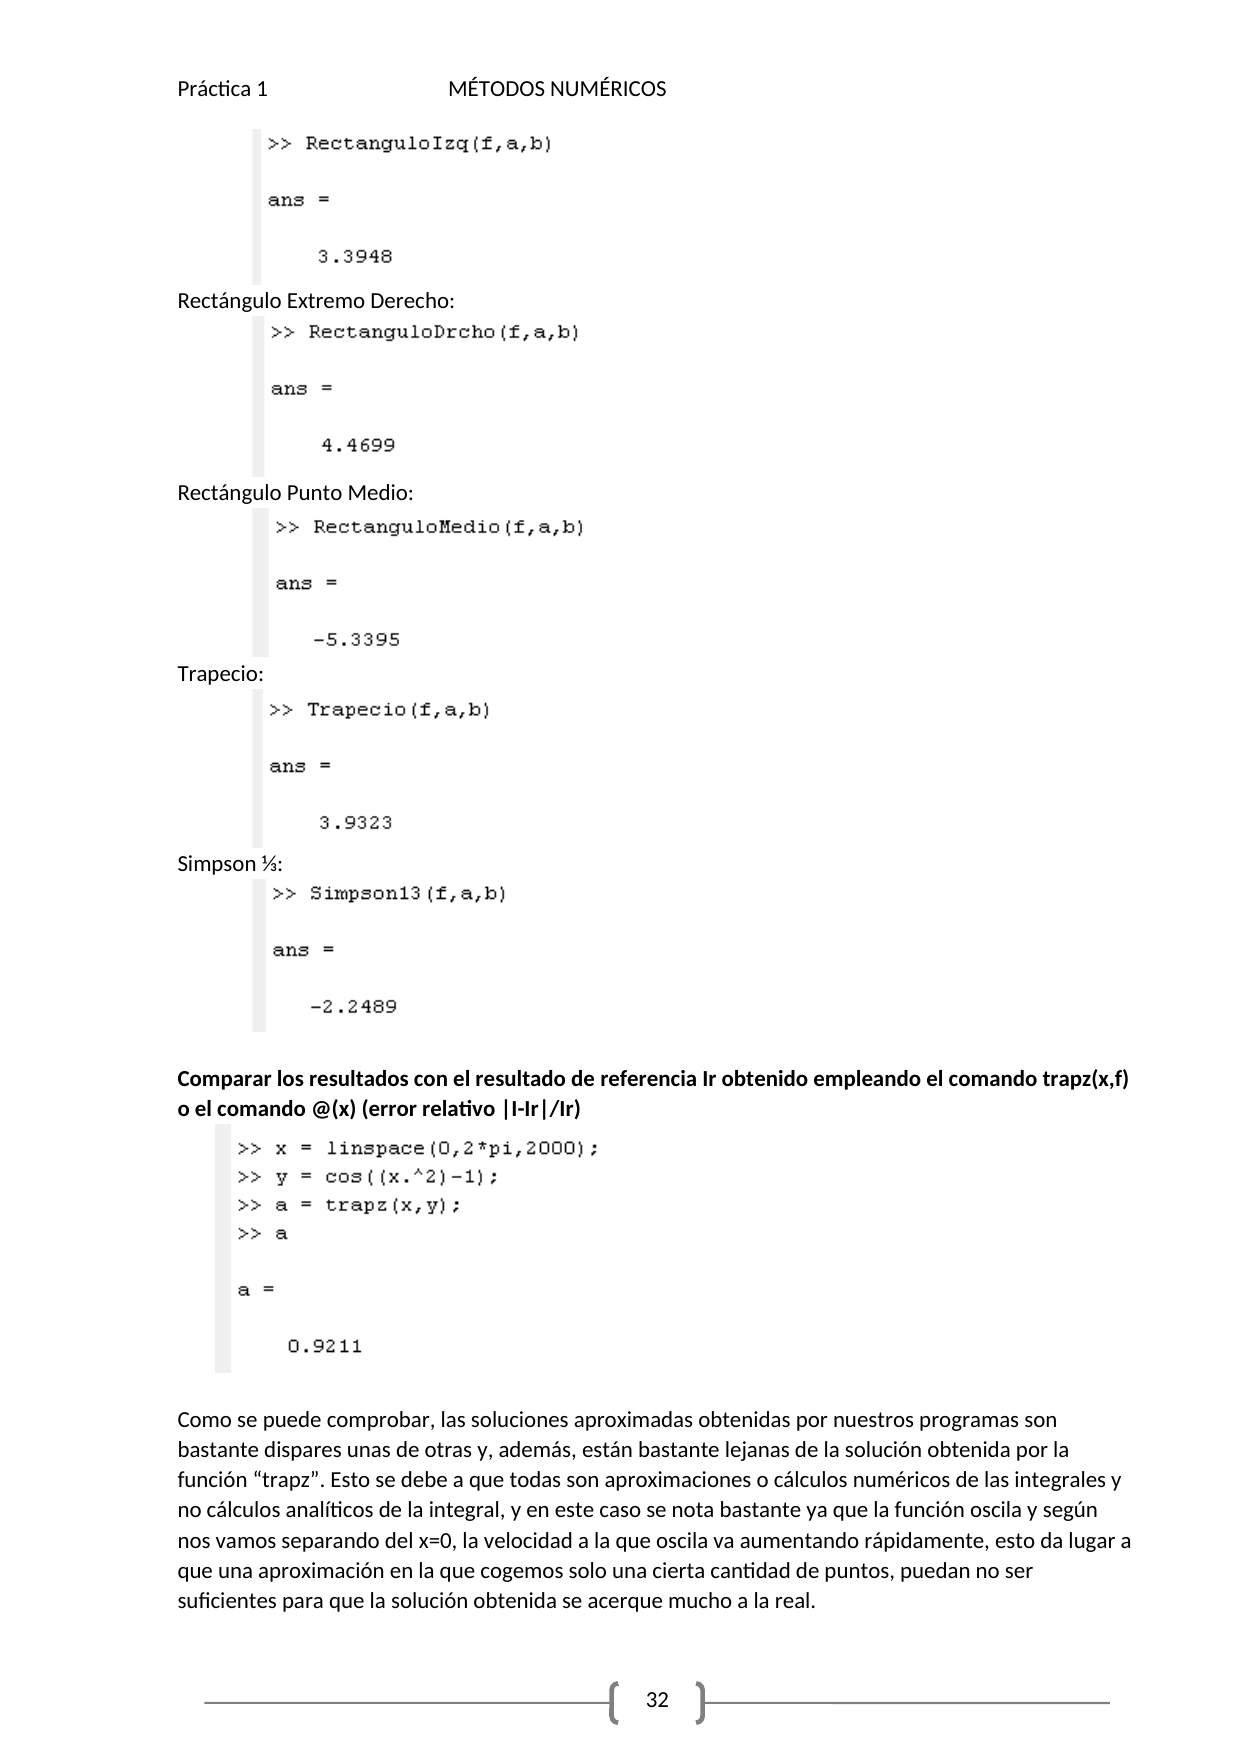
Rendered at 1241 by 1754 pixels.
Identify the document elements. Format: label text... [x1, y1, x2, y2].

text Trapecio: [177, 659, 1137, 687]
picture [252, 316, 646, 477]
text Simpson ⅓: [177, 849, 1137, 877]
picture [214, 1124, 656, 1373]
text Rectángulo Punto Medio: [177, 478, 1137, 506]
picture [252, 129, 599, 285]
picture [252, 689, 571, 848]
picture [252, 508, 665, 657]
text Rectángulo Extremo Derecho: [177, 287, 1137, 315]
picture [252, 879, 581, 1032]
text Como se puede comprobar, las soluciones aproximadas obtenidas por nuestros programas son bastante dispares unas de otras y, además, están bastante lejanas de la solución obtenida por la función “trapz”. Esto se debe a que todas son aproximaciones o cálculos numéricos de las integrales y no cálculos analíticos de la integral, y en este caso se nota bastante ya que la función oscila y según nos vamos separando del x=0, la velocidad a la que oscila va aumentando rápidamente, esto da lugar a que una aproximación en la que cogemos solo una cierta cantidad de puntos, puedan no ser suficientes para que la solución obtenida se acerque mucho a la real. [177, 1405, 1137, 1614]
text Comparar los resultados con el resultado de referencia Ir obtenido empleando el comando trapz(x,f) o el comando @(x) (error relativo |I-Ir|/Ir) [177, 1064, 1137, 1122]
